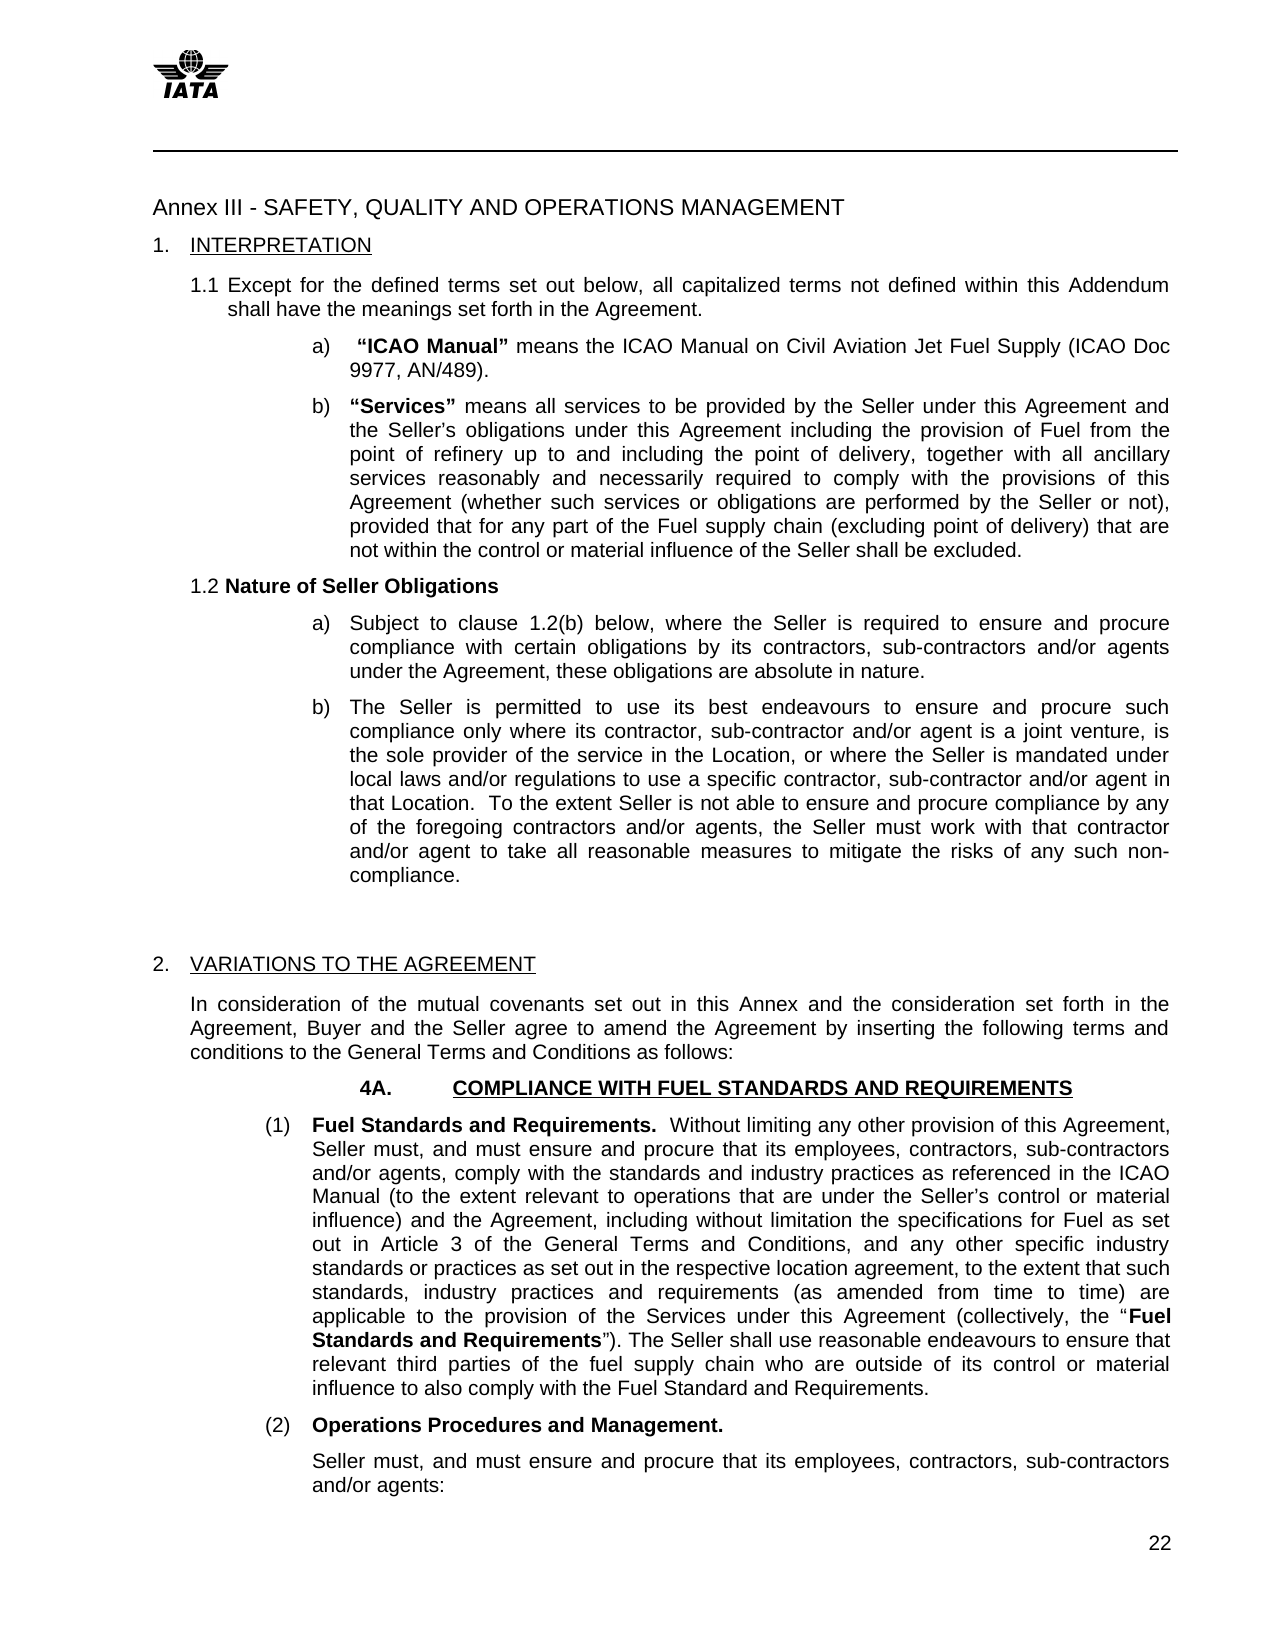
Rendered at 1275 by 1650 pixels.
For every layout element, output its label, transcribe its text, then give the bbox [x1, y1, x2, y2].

list “ICAO Manual” means the ICAO Manual on Civil Aviation Jet Fuel Supply (ICAO Doc 9977, AN/489). [312, 333, 1171, 381]
list VARIATIONS TO THE AGREEMENT [152, 952, 1171, 976]
list “Services” means all services to be provided by the Seller under this Agreement and the Seller’s obligations under this Agreement including the provision of Fuel from the point of refinery up to and including the point of delivery, together with all ancillary services reasonably and necessarily required to comply with the provisions of this Agreement (whether such services or obligations are performed by the Seller or not), provided that for any part of the Fuel supply chain (excluding point of delivery) that are not within the control or material influence of the Seller shall be excluded. [312, 394, 1171, 562]
text (1) Fuel Standards and Requirements. Without limiting any other provision of this Agreement, Seller must, and must ensure and procure that its employees, contractors, sub-contractors and/or agents, comply with the standards and industry practices as referenced in the ICAO Manual (to the extent relevant to operations that are under the Seller’s control or material influence) and the Agreement, including without limitation the specifications for Fuel as set out in Article 3 of the General Terms and Conditions, and any other specific industry standards or practices as set out in the respective location agreement, to the extent that such standards, industry practices and requirements (as amended from time to time) are applicable to the provision of the Services under this Agreement (collectively, the “Fuel Standards and Requirements”). The Seller shall use reasonable endeavours to ensure that relevant third parties of the fuel supply chain who are outside of its control or material influence to also comply with the Fuel Standard and Requirements. [265, 1112, 1171, 1400]
text 1.2 Nature of Seller Obligations [190, 574, 1171, 598]
picture [153, 50, 229, 98]
text In consideration of the mutual covenants set out in this Annex and the consideration set forth in the Agreement, Buyer and the Seller agree to amend the Agreement by inserting the following terms and conditions to the General Terms and Conditions as follows: [190, 992, 1171, 1063]
list Subject to clause 1.2(b) below, where the Seller is required to ensure and procure compliance with certain obligations by its contractors, sub-contractors and/or agents under the Agreement, these obligations are absolute in nature. [312, 611, 1171, 682]
text Seller must, and must ensure and procure that its employees, contractors, sub-contractors and/or agents: [312, 1449, 1171, 1497]
text (2) Operations Procedures and Management. [265, 1412, 1171, 1436]
list The Seller is permitted to use its best endeavours to ensure and procure such compliance only where its contractor, sub-contractor and/or agent is a joint venture, is the sole provider of the service in the Location, or where the Seller is mandated under local laws and/or regulations to use a specific contractor, sub-contractor and/or agent in that Location. To the extent Seller is not able to ensure and procure compliance by any of the foregoing contractors and/or agents, the Seller must work with that contractor and/or agent to take all reasonable measures to mitigate the risks of any such non-compliance. [312, 695, 1171, 887]
text 1.1 Except for the defined terms set out below, all capitalized terms not defined within this Addendum shall have the meanings set forth in the Agreement. [190, 273, 1171, 321]
list INTERPRETATION [152, 233, 1171, 257]
subtitle Annex III - SAFETY, QUALITY AND OPERATIONS MANAGEMENT [152, 194, 1171, 221]
text 4A. COMPLIANCE WITH FUEL STANDARDS AND REQUIREMENTS [284, 1076, 1171, 1100]
